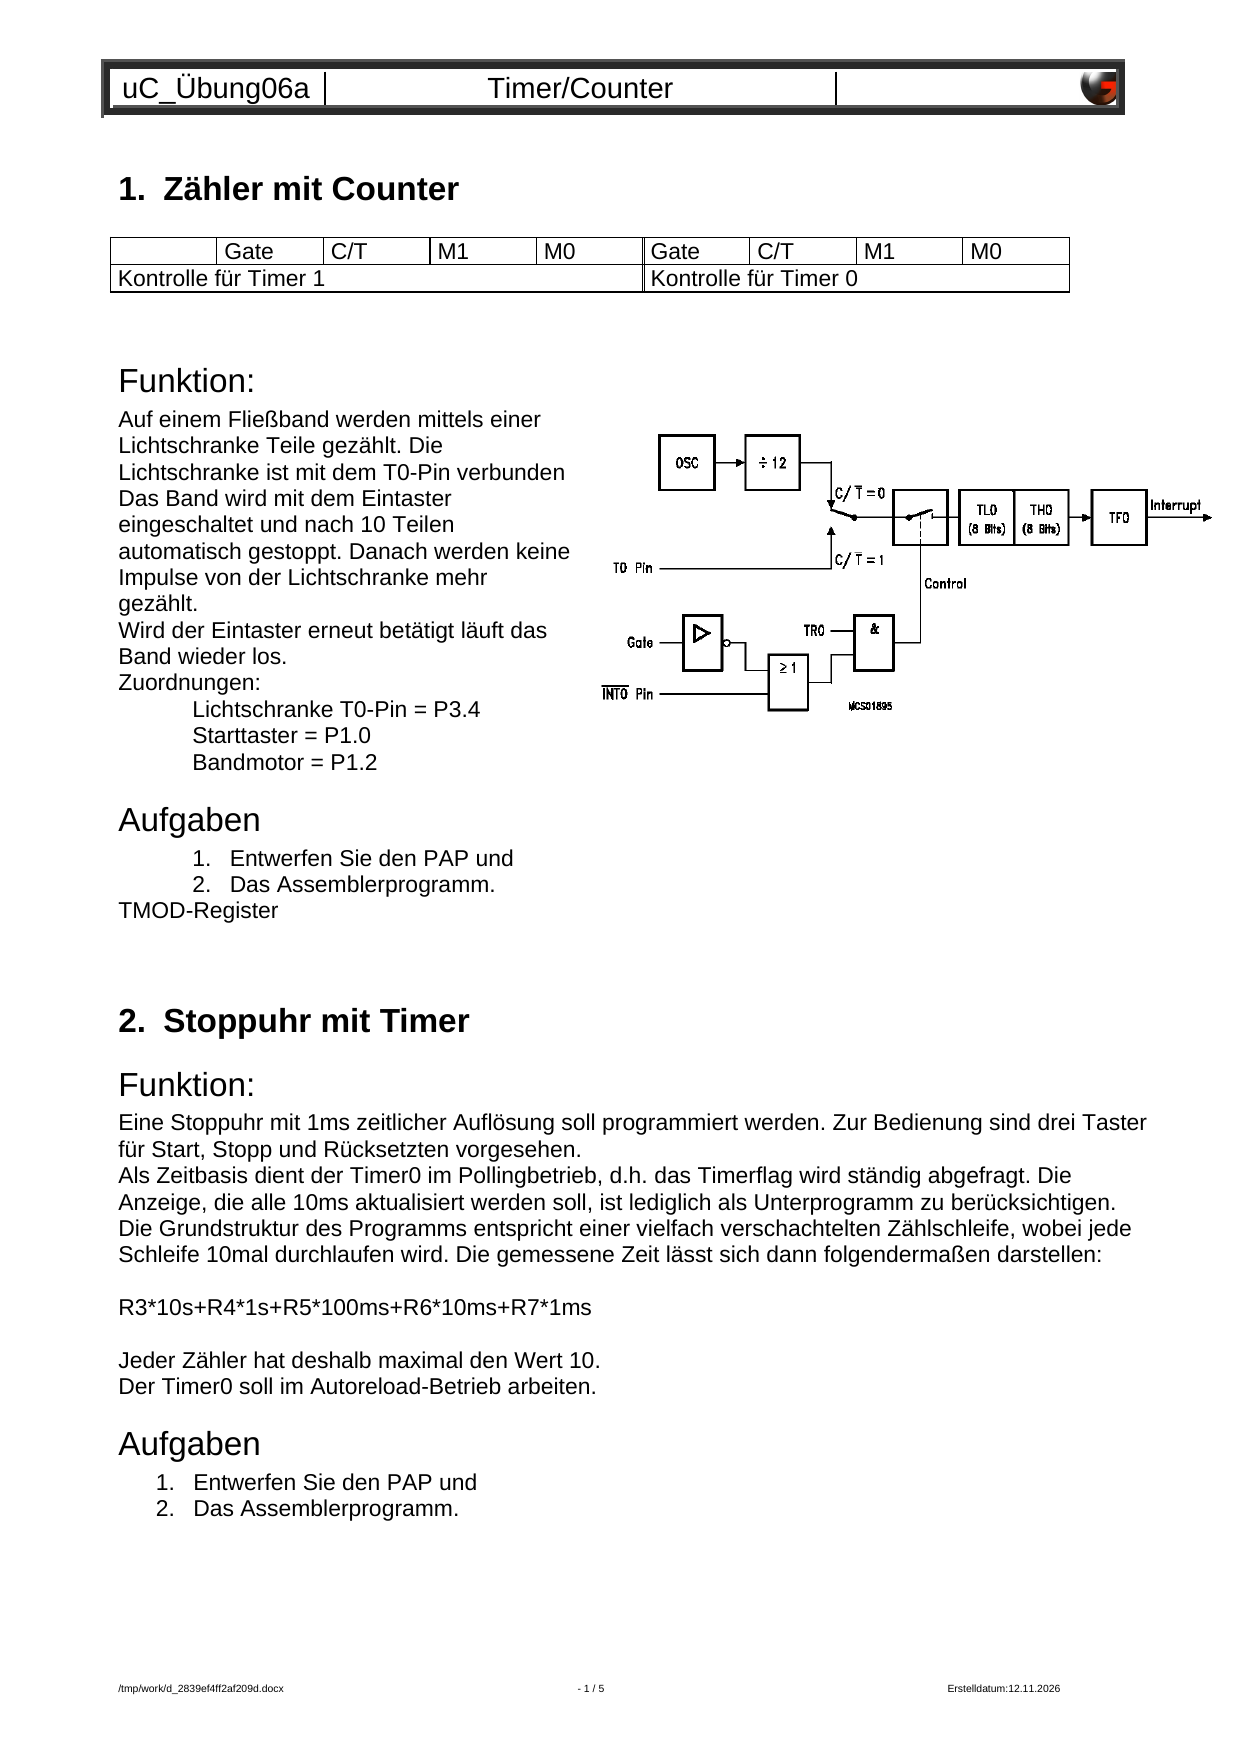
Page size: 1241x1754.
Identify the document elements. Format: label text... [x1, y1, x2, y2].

table_header M1 [431, 238, 536, 264]
table_header [111, 238, 216, 264]
subtitle Zähler mit Counter [118, 169, 1152, 207]
table_header Gate [645, 238, 749, 264]
text Eine Stoppuhr mit 1ms zeitlicher Auflösung soll programmiert werden. Zur Bedienung sind drei Taster für Start, Stopp und Rücksetzten vorgesehen. [118, 1109, 1152, 1162]
table_header M0 [963, 238, 1069, 264]
list Entwerfen Sie den PAP und [156, 1469, 1152, 1495]
table_header C/T [324, 238, 429, 264]
text Der Timer0 soll im Autoreload-Betrieb arbeiten. [118, 1373, 1152, 1399]
text Lichtschranke T0-Pin = P3.4 [118, 696, 1152, 722]
text Bandmotor = P1.2 [118, 748, 1152, 775]
list Entwerfen Sie den PAP und [192, 844, 1152, 871]
list Das Assemblerprogramm. [156, 1495, 1152, 1522]
text TMOD-Register [118, 897, 1152, 923]
table_header M1 [857, 238, 962, 264]
subtitle Funktion: [118, 361, 1152, 399]
picture [1079, 72, 1116, 105]
subtitle Aufgaben [118, 1424, 1152, 1463]
text Starttaster = P1.0 [118, 722, 1152, 748]
subtitle Funktion: [118, 1065, 1152, 1103]
text Auf einem Fließband werden mittels einer Lichtschranke Teile gezählt. Die Lichtschranke ist mit dem T0-Pin verbunden Das Band wird mit dem Eintaster eingeschaltet und nach 10 Teilen automatisch gestoppt. Danach werden keine Impulse von der Lichtschranke mehr gezählt. Wird der Eintaster erneut betätigt läuft das Band wieder los. [118, 406, 1152, 669]
table_cell Kontrolle für Timer 0 [645, 265, 1069, 291]
text Zuordnungen: [118, 669, 592, 696]
table_header M0 [537, 238, 642, 264]
table_cell Kontrolle für Timer 1 [111, 265, 642, 291]
subtitle Aufgaben [118, 800, 1152, 838]
picture [592, 416, 1215, 716]
table_header Gate [217, 238, 323, 264]
text Als Zeitbasis dient der Timer0 im Pollingbetrieb, d.h. das Timerflag wird ständig abgefragt. Die Anzeige, die alle 10ms aktualisiert werden soll, ist lediglich als Unterprogramm zu berücksichtigen. Die Grundstruktur des Programms entspricht einer vielfach verschachtelten Zählschleife, wobei jede Schleife 10mal durchlaufen wird. Die gemessene Zeit lässt sich dann folgendermaßen darstellen: R3*10s+R4*1s+R5*100ms+R6*10ms+R7*1ms Jeder Zähler hat deshalb maximal den Wert 10. [118, 1162, 1152, 1373]
table_header C/T [750, 238, 856, 264]
subtitle Stoppuhr mit Timer [118, 1001, 1152, 1040]
list Das Assemblerprogramm. [192, 871, 1152, 897]
